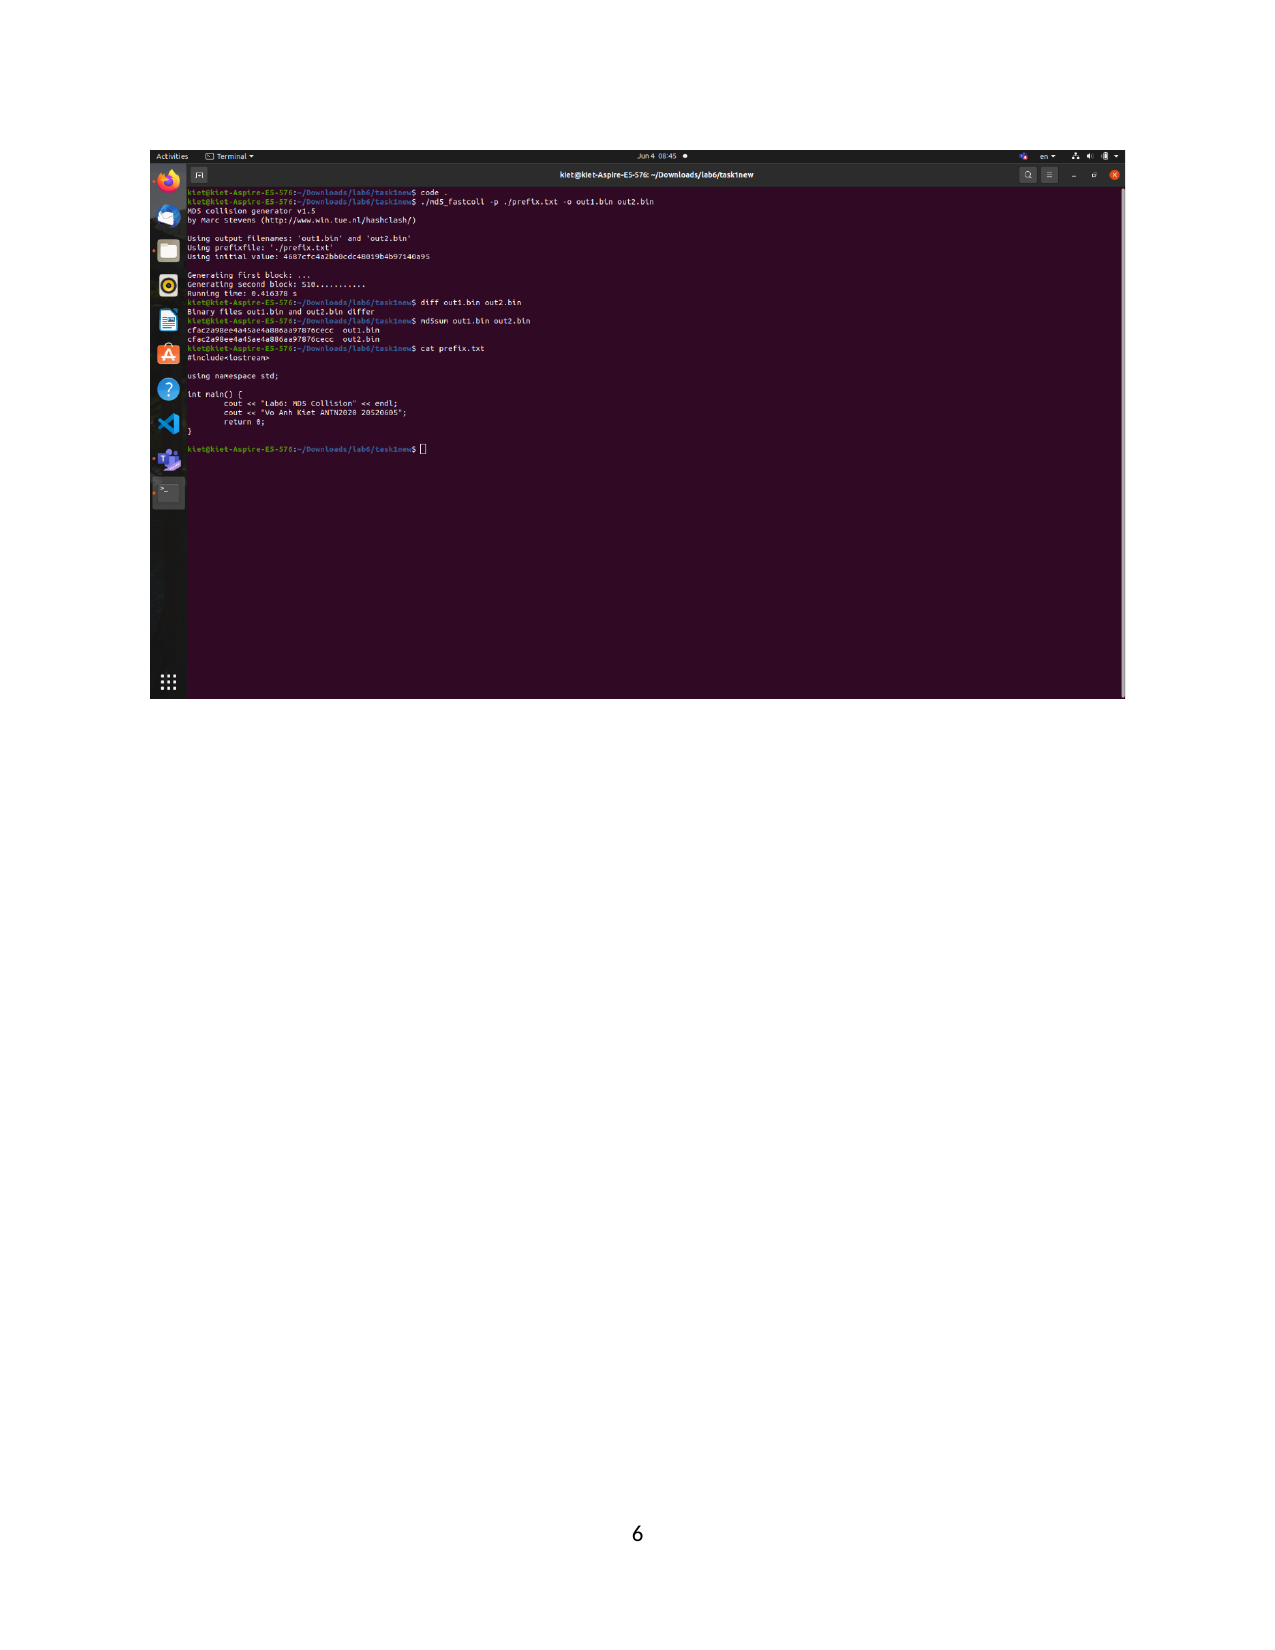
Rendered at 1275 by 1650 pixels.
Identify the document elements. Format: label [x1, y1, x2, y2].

picture [150, 150, 1125, 699]
